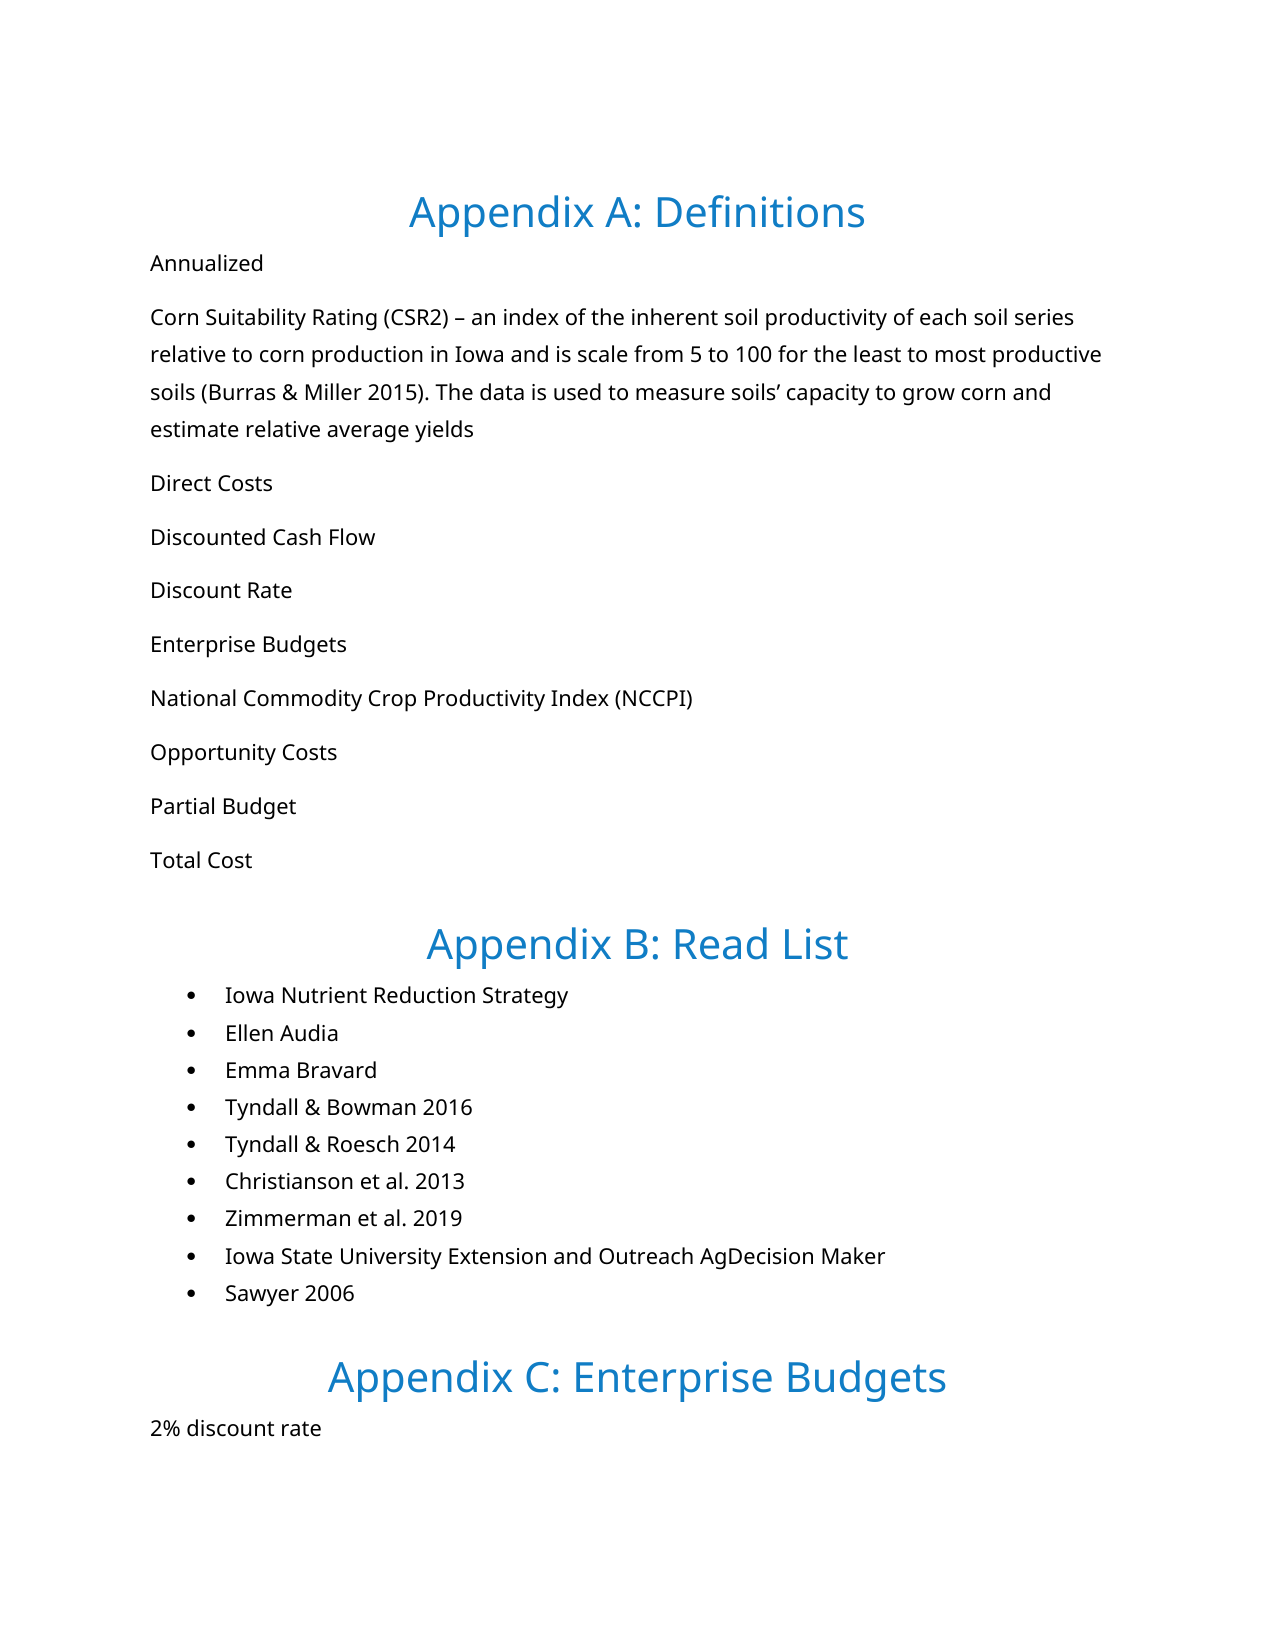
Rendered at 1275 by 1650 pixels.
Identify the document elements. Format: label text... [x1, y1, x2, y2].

text Direct Costs [150, 468, 1125, 497]
text Discount Rate [150, 575, 1125, 605]
text Annualized [150, 248, 1125, 278]
text Corn Suitability Rating (CSR2) – an index of the inherent soil productivity of each soil series relative to corn production in Iowa and is scale from 5 to 100 for the least to most productive soils (Burras & Miller 2015). The data is used to measure soils’ capacity to grow corn and estimate relative average yields [150, 302, 1125, 444]
subtitle Appendix B: Read List [150, 915, 1125, 972]
text National Commodity Crop Productivity Index (NCCPI) [150, 683, 1125, 713]
list Christianson et al. 2013 [187, 1166, 1125, 1196]
text 2% discount rate [150, 1413, 1125, 1443]
list Zimmerman et al. 2019 [187, 1203, 1125, 1233]
text Partial Budget [150, 791, 1125, 821]
text Total Cost [150, 845, 1125, 874]
list Iowa Nutrient Reduction Strategy [187, 980, 1125, 1010]
text Discounted Cash Flow [150, 522, 1125, 551]
subtitle Appendix C: Enterprise Budgets [150, 1348, 1125, 1405]
text Opportunity Costs [150, 737, 1125, 767]
list Tyndall & Roesch 2014 [187, 1129, 1125, 1159]
list Ellen Audia [187, 1017, 1125, 1047]
list Sawyer 2006 [187, 1278, 1125, 1308]
subtitle Appendix A: Definitions [150, 183, 1125, 240]
list Iowa State University Extension and Outreach AgDecision Maker [187, 1241, 1125, 1270]
list Tyndall & Bowman 2016 [187, 1092, 1125, 1122]
list Emma Bravard [187, 1055, 1125, 1084]
text Enterprise Budgets [150, 629, 1125, 659]
